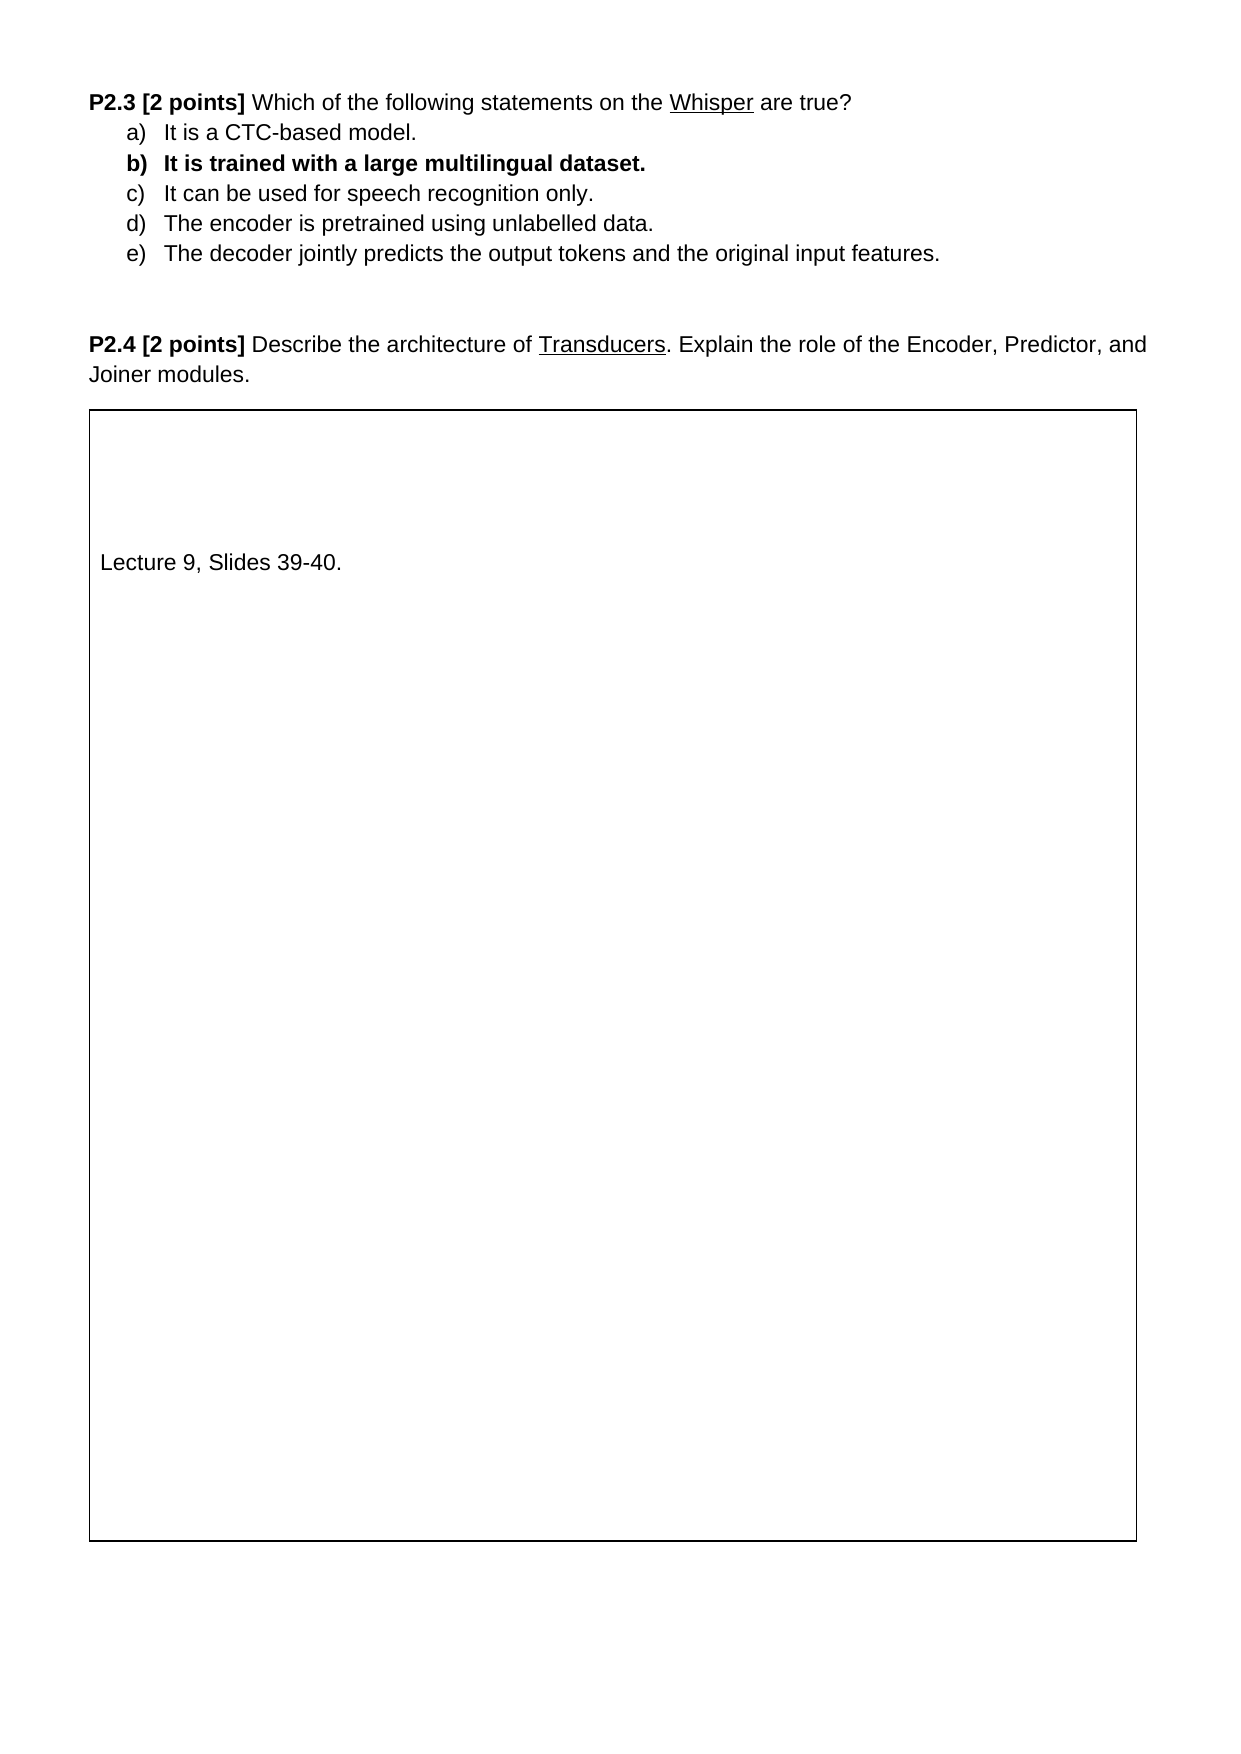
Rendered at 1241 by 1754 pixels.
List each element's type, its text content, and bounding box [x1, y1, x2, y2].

list It is trained with a large multilingual dataset. [126, 149, 1167, 176]
list It is a CTC-based model. [126, 119, 1167, 146]
table_header Lecture 9, Slides 39-40. [90, 411, 1136, 1540]
list The decoder jointly predicts the output tokens and the original input features. [126, 240, 1167, 267]
text P2.3 [2 points] Which of the following statements on the Whisper are true? [88, 89, 1167, 116]
text P2.4 [2 points] Describe the architecture of Transducers. Explain the role of the Encoder, Predictor, and Joiner modules. [88, 331, 1167, 387]
list It can be used for speech recognition only. [126, 180, 1167, 206]
list The encoder is pretrained using unlabelled data. [126, 210, 1167, 236]
